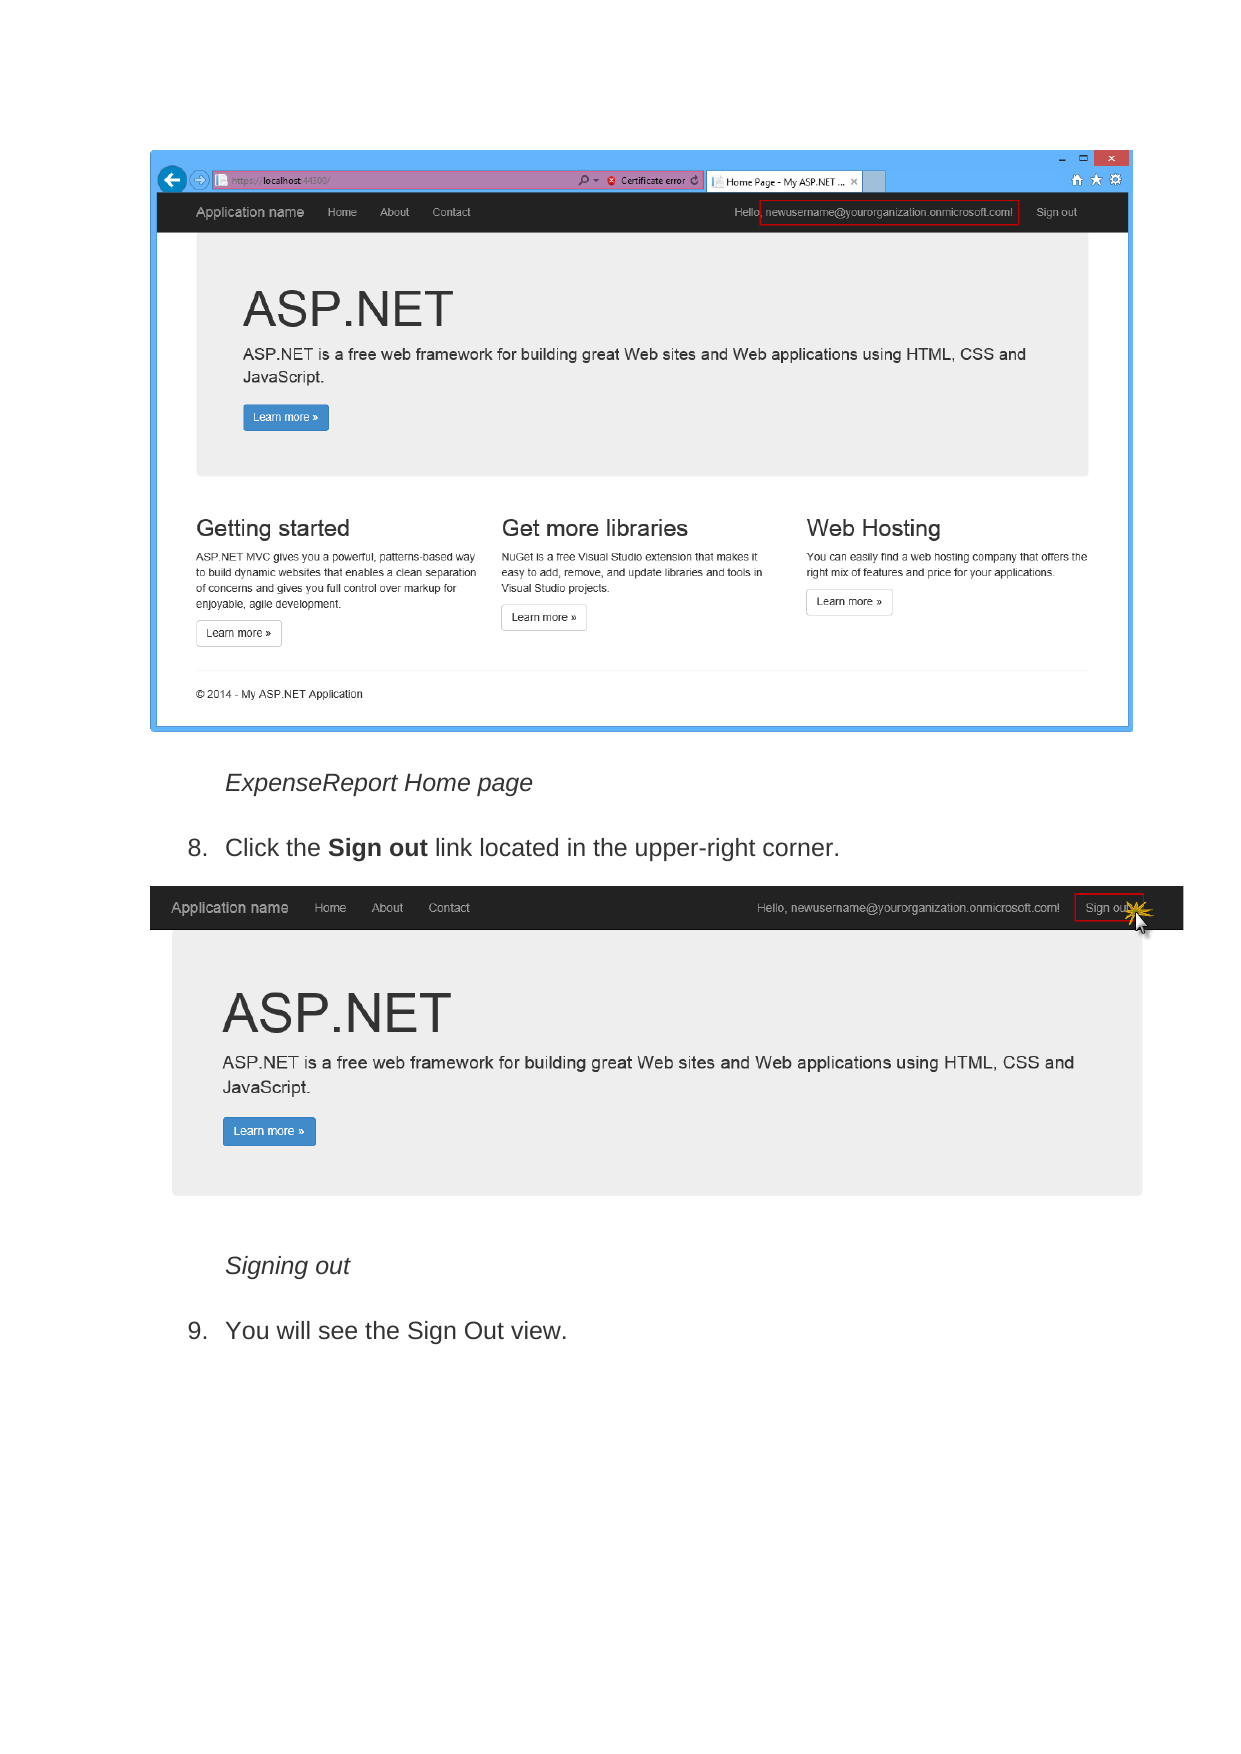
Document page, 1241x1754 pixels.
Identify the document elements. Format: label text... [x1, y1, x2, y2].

list Click the Sign out link located in the upper-right corner. [187, 821, 1090, 861]
text Signing out [225, 1240, 1090, 1280]
picture [150, 886, 1184, 1216]
picture [150, 150, 1133, 732]
text ExpenseReport Home page [225, 756, 1090, 796]
list You will see the Sign Out view. [187, 1305, 1090, 1345]
